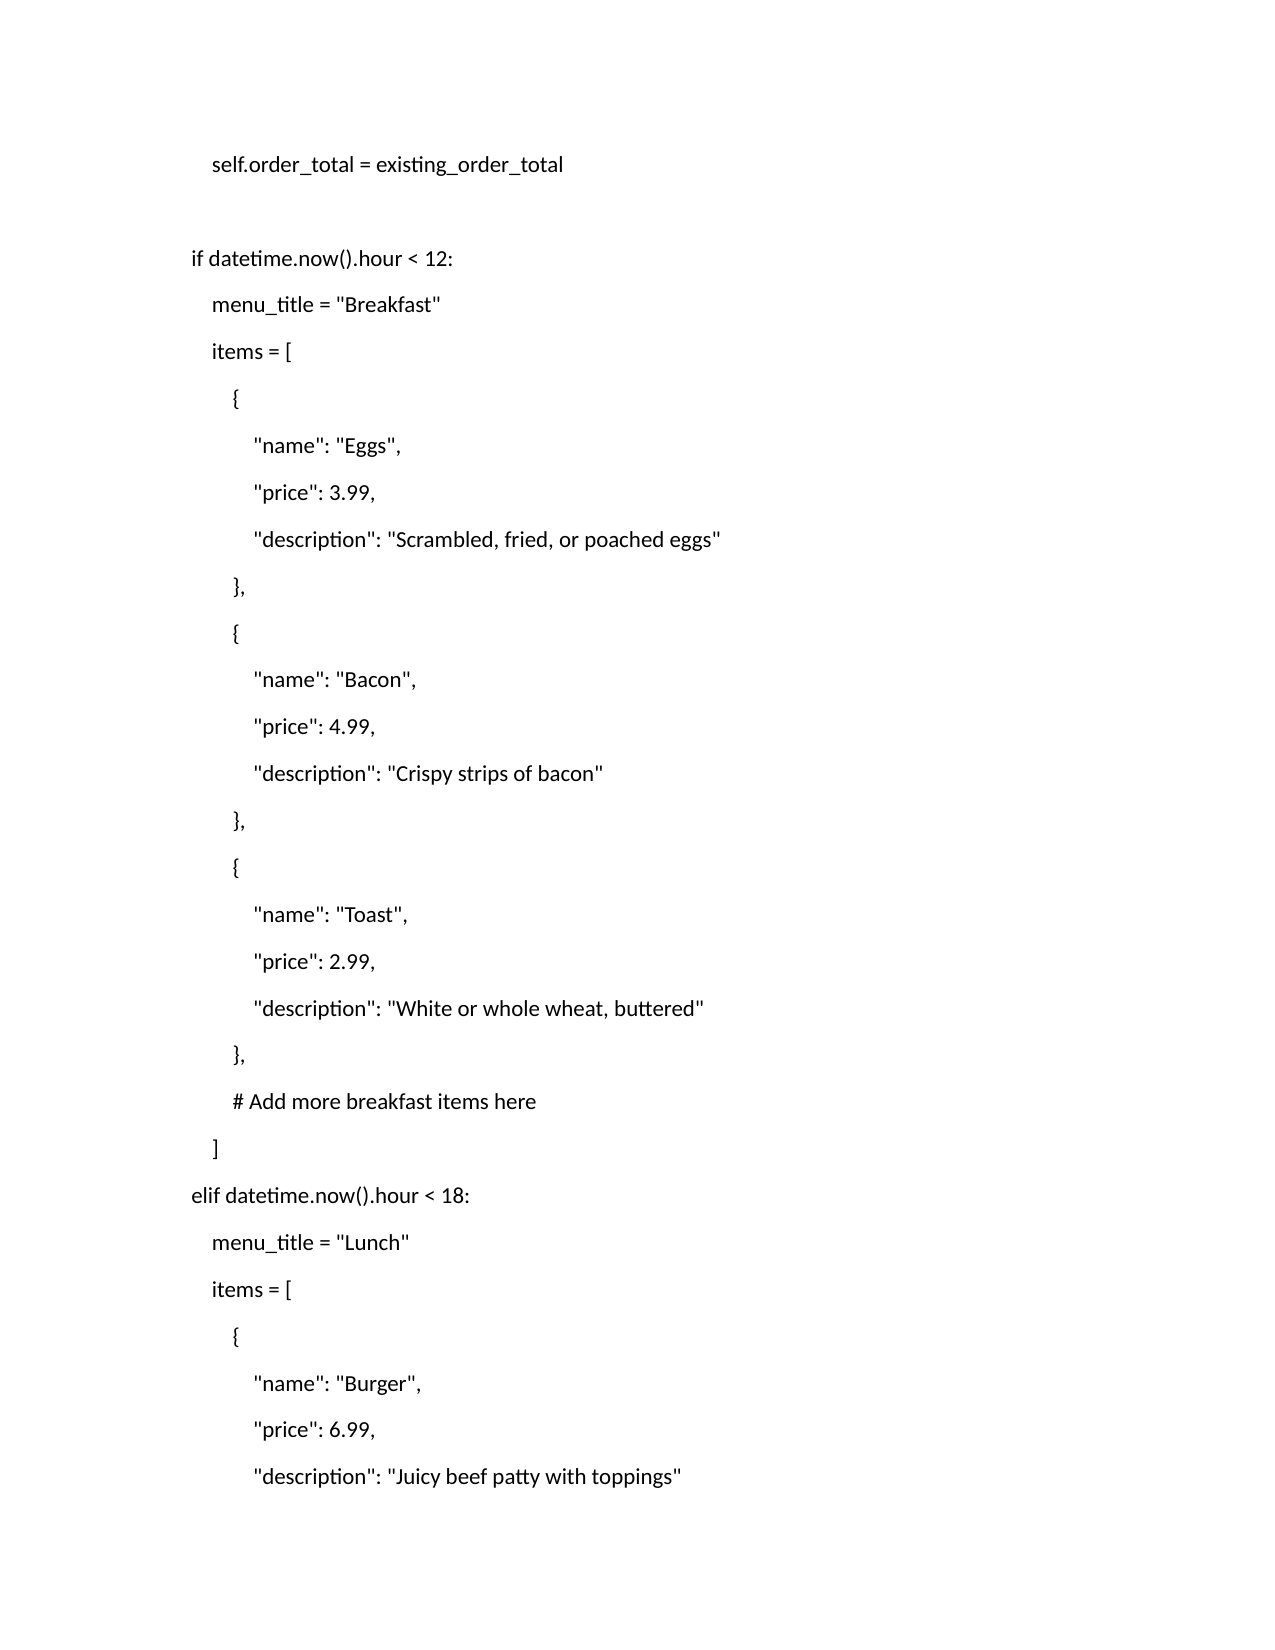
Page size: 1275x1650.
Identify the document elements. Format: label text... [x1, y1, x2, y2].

text }, [150, 1041, 1125, 1069]
text if datetime.now().hour < 12: [150, 244, 1125, 272]
text menu_title = "Breakfast" [150, 291, 1125, 319]
text "price": 6.99, [150, 1416, 1125, 1444]
text "price": 2.99, [150, 947, 1125, 975]
text { [150, 619, 1125, 647]
text "description": "Crispy strips of bacon" [150, 759, 1125, 787]
text elif datetime.now().hour < 18: [150, 1181, 1125, 1209]
text }, [150, 806, 1125, 834]
text "name": "Burger", [150, 1369, 1125, 1397]
text "description": "Juicy beef patty with toppings" [150, 1462, 1125, 1491]
text self.order_total = existing_order_total [150, 150, 1125, 178]
text menu_title = "Lunch" [150, 1228, 1125, 1256]
text "name": "Eggs", [150, 431, 1125, 459]
text ] [150, 1134, 1125, 1162]
text }, [150, 572, 1125, 600]
text "name": "Bacon", [150, 666, 1125, 694]
text "price": 4.99, [150, 712, 1125, 741]
text { [150, 853, 1125, 881]
text "name": "Toast", [150, 900, 1125, 928]
text "price": 3.99, [150, 478, 1125, 506]
text "description": "White or whole wheat, buttered" [150, 994, 1125, 1022]
text { [150, 384, 1125, 412]
text { [150, 1322, 1125, 1350]
text "description": "Scrambled, fried, or poached eggs" [150, 525, 1125, 553]
text items = [ [150, 1275, 1125, 1303]
text items = [ [150, 337, 1125, 366]
text # Add more breakfast items here [150, 1087, 1125, 1116]
